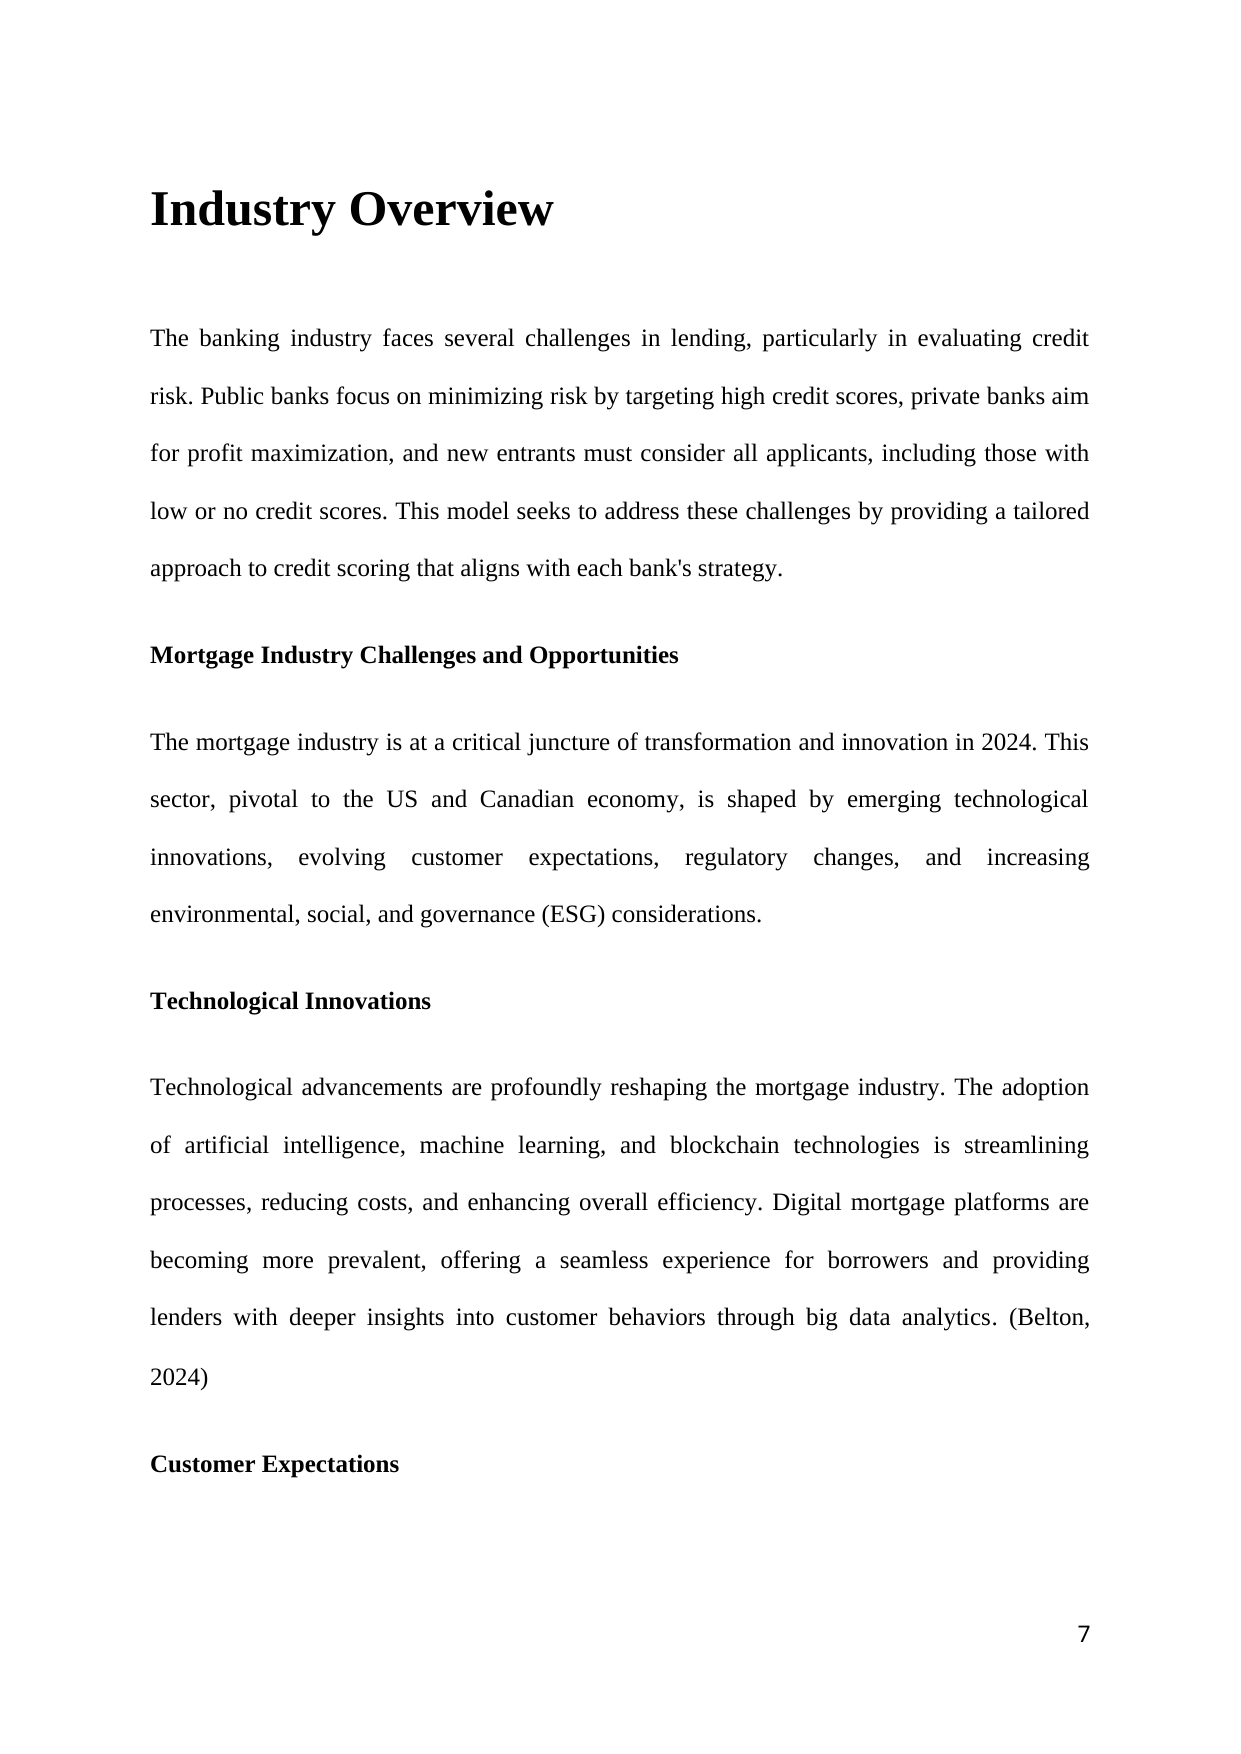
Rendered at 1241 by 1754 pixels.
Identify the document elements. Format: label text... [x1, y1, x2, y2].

text Customer Expectations [150, 1449, 1090, 1478]
text Industry Overview [150, 179, 1090, 237]
text Mortgage Industry Challenges and Opportunities [150, 640, 1090, 669]
text The mortgage industry is at a critical juncture of transformation and innovation in 2024. This sector, pivotal to the US and Canadian economy, is shaped by emerging technological innovations, evolving customer expectations, regulatory changes, and increasing environmental, social, and governance (ESG) considerations. [150, 727, 1090, 928]
text The banking industry faces several challenges in lending, particularly in evaluating credit risk. Public banks focus on minimizing risk by targeting high credit scores, private banks aim for profit maximization, and new entrants must consider all applicants, including those with low or no credit scores. This model seeks to address these challenges by providing a tailored approach to credit scoring that aligns with each bank's strategy. [150, 323, 1090, 582]
text Technological Innovations [150, 986, 1090, 1014]
text Technological advancements are profoundly reshaping the mortgage industry. The adoption of artificial intelligence, machine learning, and blockchain technologies is streamlining processes, reducing costs, and enhancing overall efficiency. Digital mortgage platforms are becoming more prevalent, offering a seamless experience for borrowers and providing lenders with deeper insights into customer behaviors through big data analytics​. [150, 1072, 1090, 1391]
